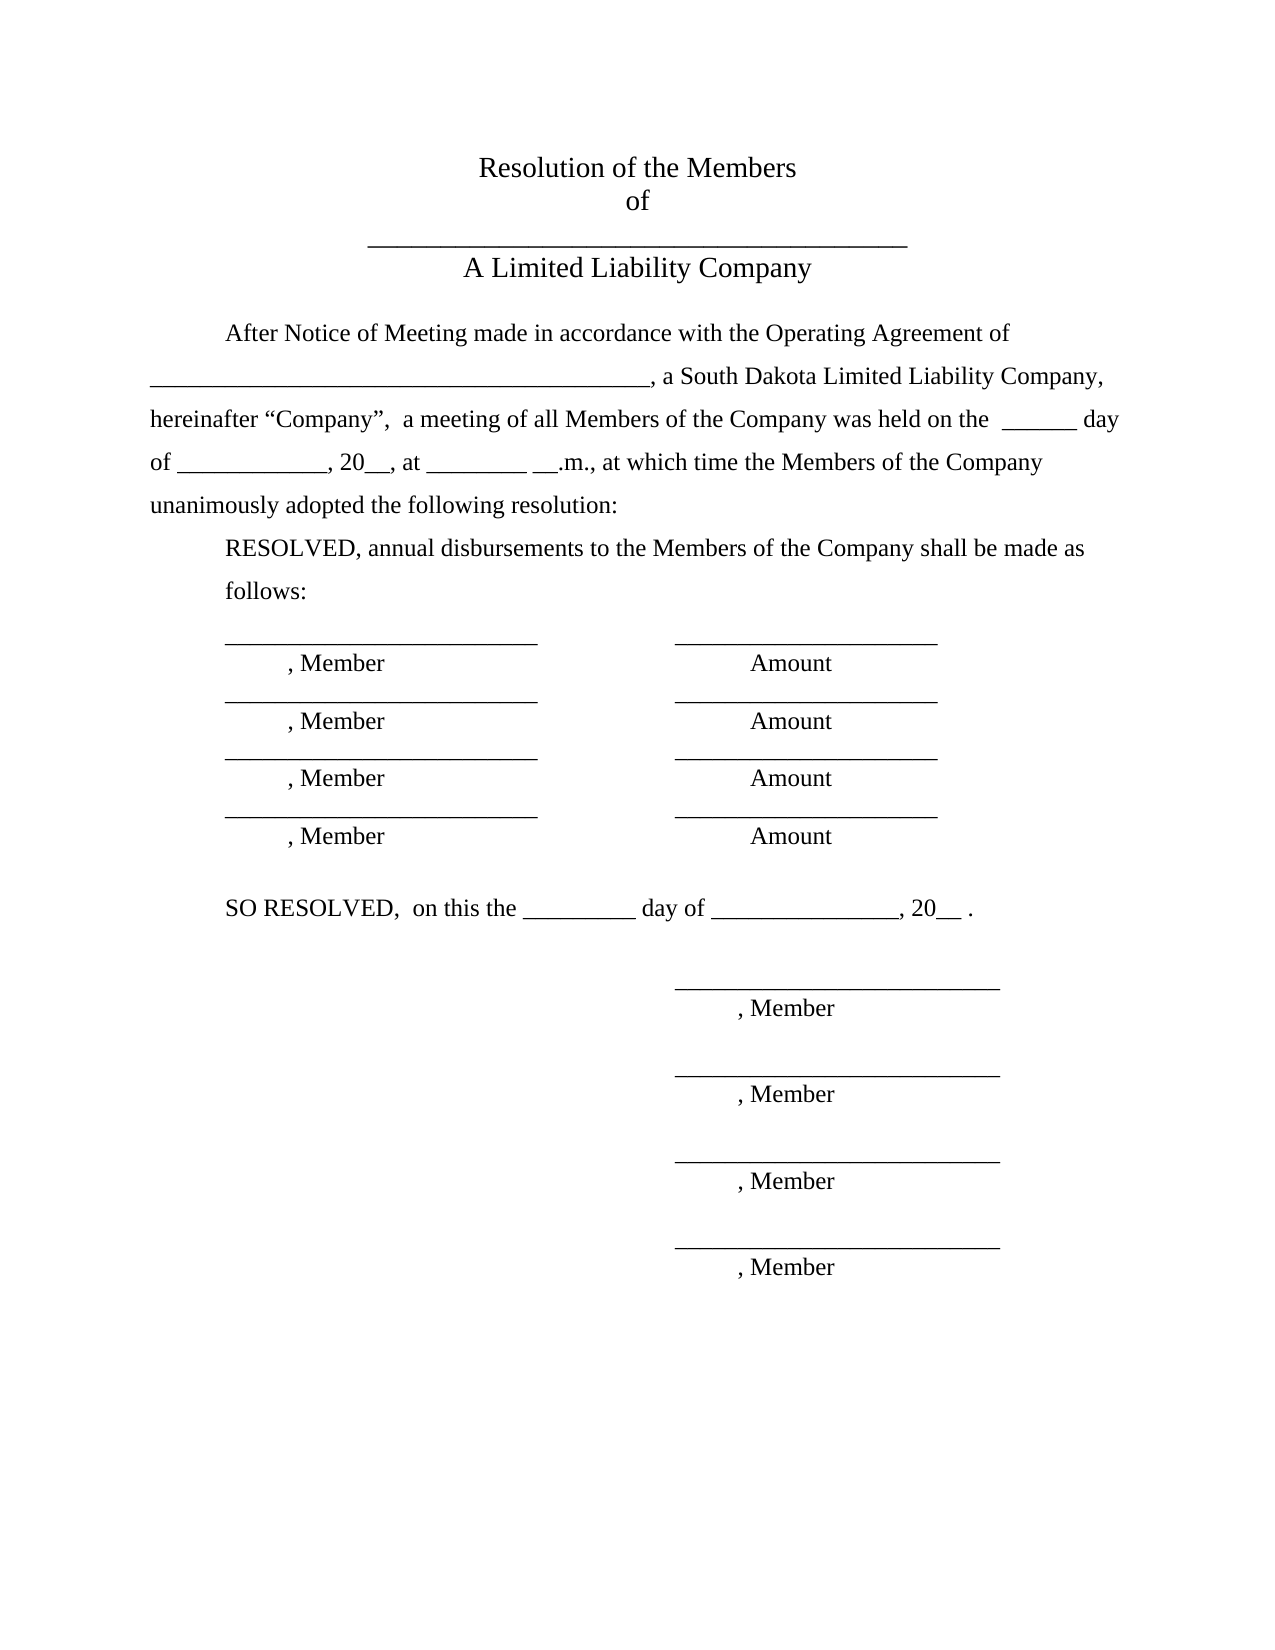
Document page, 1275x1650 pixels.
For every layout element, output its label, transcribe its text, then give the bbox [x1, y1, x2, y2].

text _____________________________________ [150, 217, 1125, 251]
subtitle Resolution of the Members [150, 150, 1125, 183]
text __________________________ [225, 964, 1125, 993]
text SO RESOLVED, on this the _________ day of _______________, 20__ . [150, 893, 1125, 921]
text , Member [150, 1252, 1125, 1281]
text _________________________ _____________________ [150, 734, 1125, 763]
text , Member Amount [150, 648, 1125, 677]
text __________________________ [225, 1137, 1125, 1166]
text , Member [150, 1166, 1125, 1194]
text , Member Amount [150, 706, 1125, 734]
text After Notice of Meeting made in accordance with the Operating Agreement of ________________________________________, a South Dakota Limited Liability Company, hereinafter “Company”, a meeting of all Members of the Company was held on the ______ day of ____________, 20__, at ________ __.m., at which time the Members of the Company unanimously adopted the following resolution: [150, 318, 1125, 519]
subtitle A Limited Liability Company [150, 251, 1125, 284]
text , Member Amount [150, 763, 1125, 792]
text RESOLVED, annual disbursements to the Members of the Company shall be made as follows: [225, 533, 1125, 605]
text , Member Amount [150, 821, 1125, 849]
text , Member [150, 993, 1125, 1022]
text _________________________ _____________________ [150, 619, 1125, 648]
text __________________________ [300, 1223, 1125, 1252]
text , Member [375, 1079, 1125, 1108]
text _________________________ _____________________ [150, 677, 1125, 706]
text of [150, 183, 1125, 217]
text __________________________ [225, 1051, 1125, 1079]
text _________________________ _____________________ [150, 792, 1125, 821]
